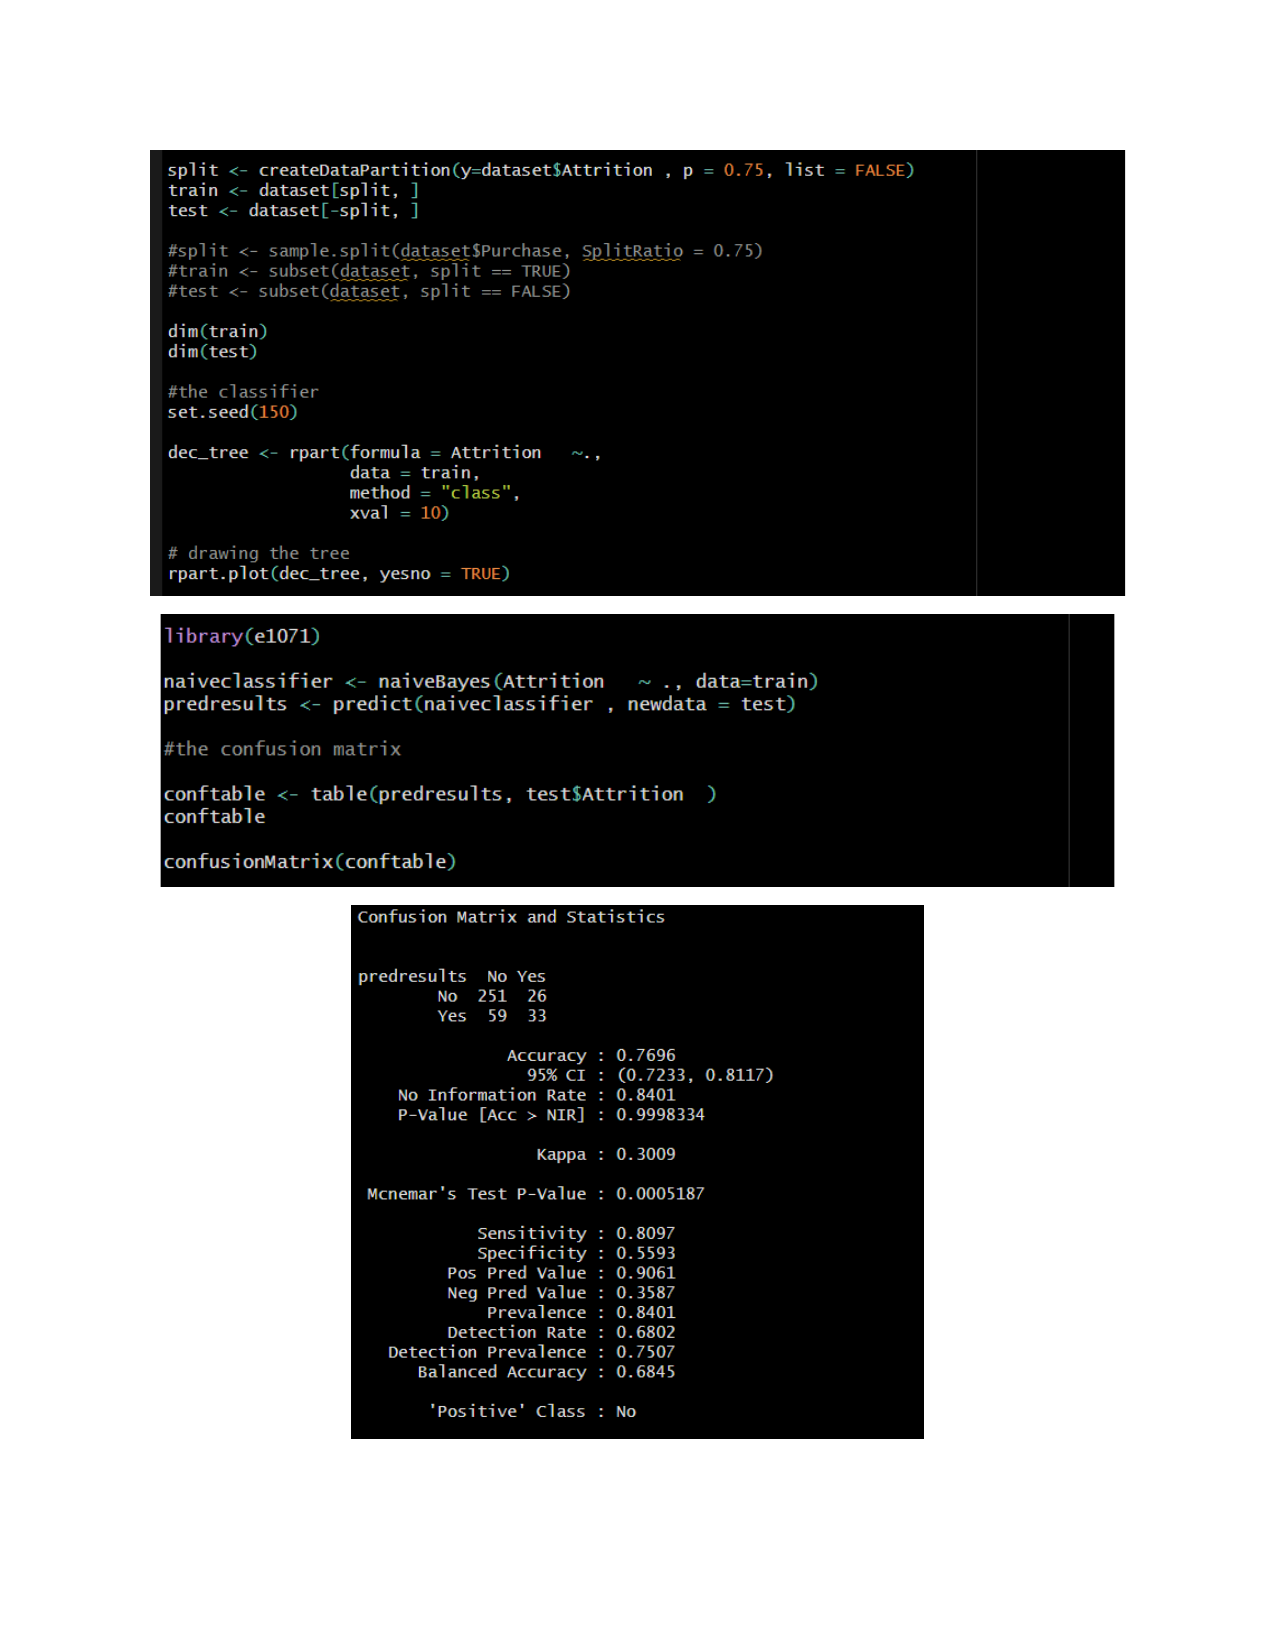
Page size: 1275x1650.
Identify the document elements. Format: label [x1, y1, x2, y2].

picture [150, 150, 1125, 596]
picture [351, 905, 924, 1439]
picture [160, 614, 1115, 887]
